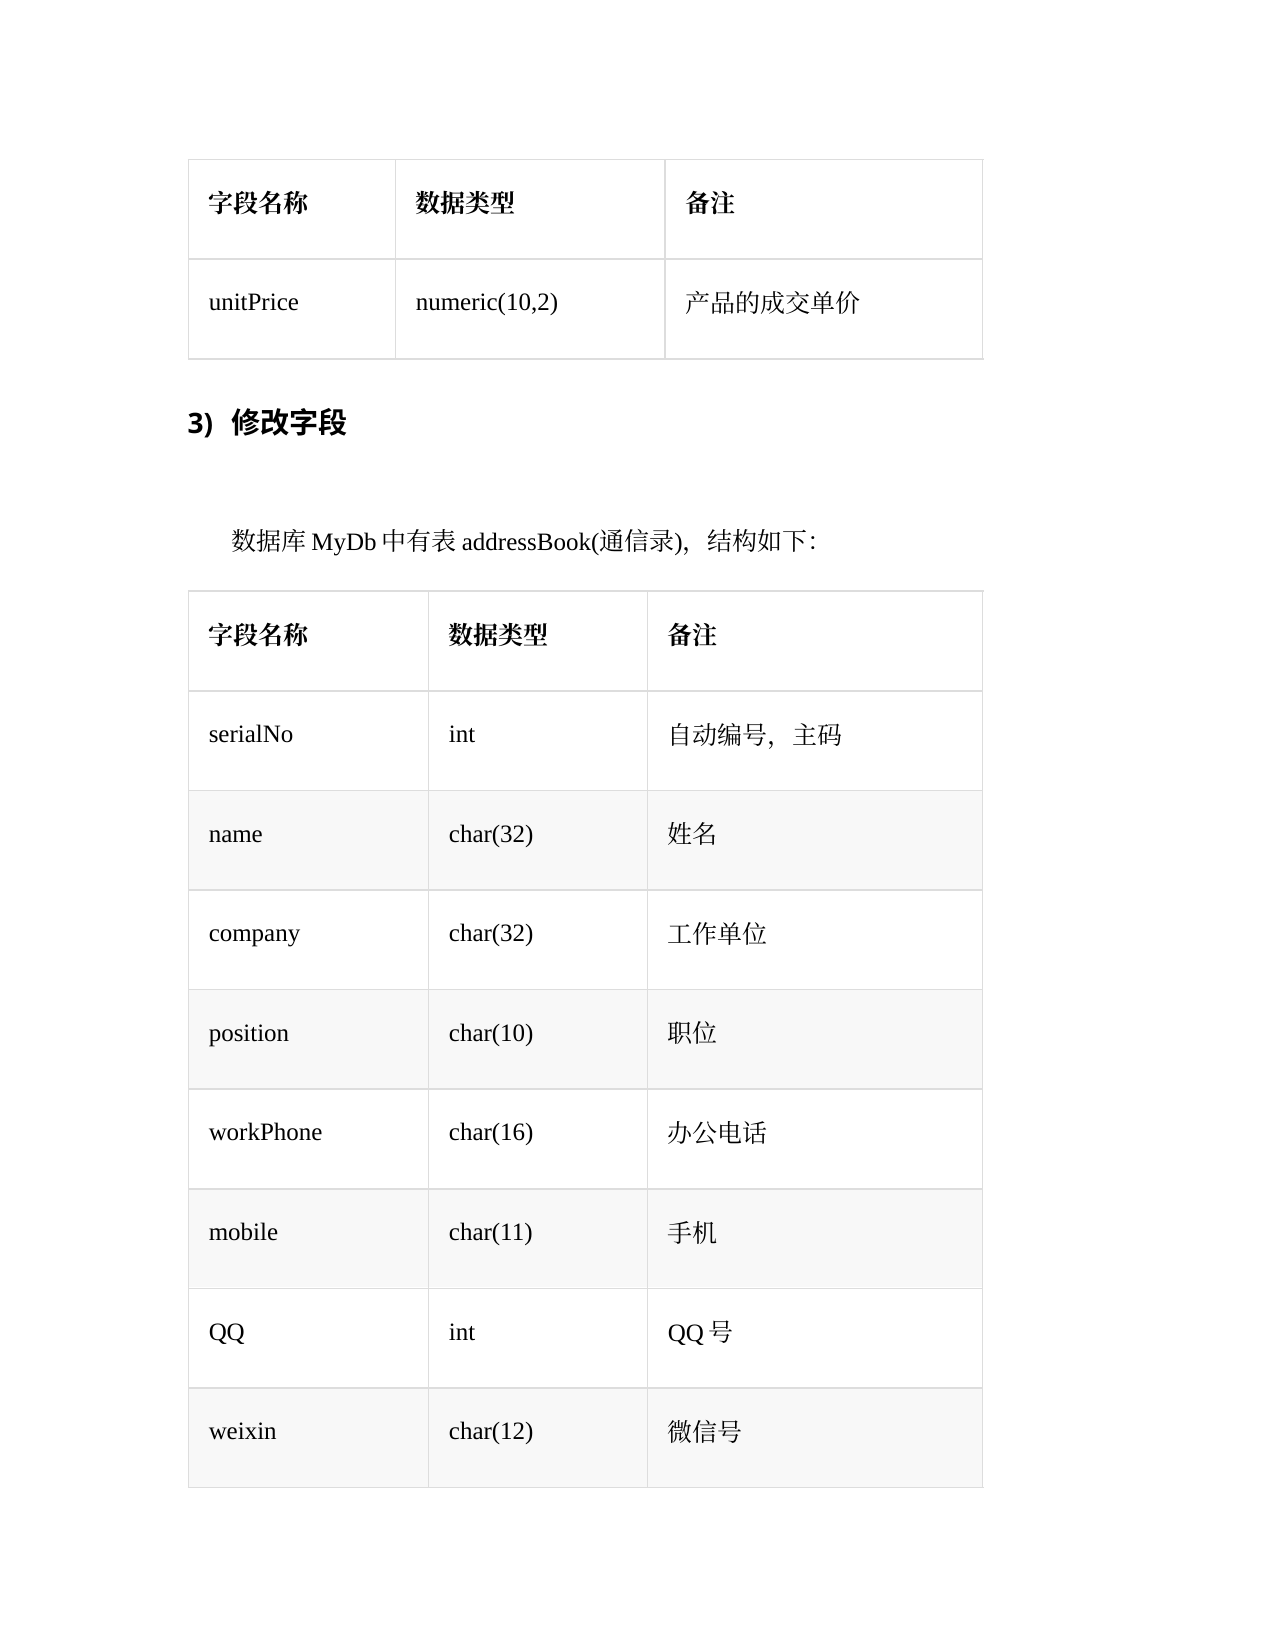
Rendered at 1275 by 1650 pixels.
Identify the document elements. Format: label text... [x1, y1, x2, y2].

table_cell 工作单位 [648, 891, 982, 989]
table_cell mobile [189, 1190, 428, 1287]
table_cell char(12) [429, 1389, 647, 1487]
table_header 数据类型 [429, 592, 647, 690]
table_cell char(32) [429, 891, 647, 989]
table_cell char(16) [429, 1090, 647, 1188]
table_header 数据类型 [396, 160, 664, 258]
table_cell QQ号 [648, 1289, 982, 1387]
table_cell QQ [189, 1289, 428, 1387]
table_cell weixin [189, 1389, 428, 1487]
text 数据库MyDb中有表addressBook(通信录)，结构如下： [231, 507, 1087, 572]
table_header 备注 [666, 160, 982, 258]
table_cell 姓名 [648, 791, 982, 889]
table_cell 手机 [648, 1190, 982, 1287]
table_cell int [429, 692, 647, 789]
table_cell char(10) [429, 990, 647, 1088]
table_cell char(32) [429, 791, 647, 889]
table_cell numeric(10,2) [396, 260, 664, 358]
table_header 字段名称 [189, 592, 428, 690]
table_cell workPhone [189, 1090, 428, 1188]
table_cell 职位 [648, 990, 982, 1088]
table_cell unitPrice [189, 260, 395, 358]
table_cell 产品的成交单价 [666, 260, 982, 358]
table_cell company [189, 891, 428, 989]
table_cell int [429, 1289, 647, 1387]
table_cell 自动编号，主码 [648, 692, 982, 789]
table_header 备注 [648, 592, 982, 690]
table_cell serialNo [189, 692, 428, 789]
table_cell 微信号 [648, 1389, 982, 1487]
table_cell name [189, 791, 428, 889]
table_cell char(11) [429, 1190, 647, 1287]
table_cell 办公电话 [648, 1090, 982, 1188]
subtitle 修改字段 [187, 389, 1087, 454]
table_header 字段名称 [189, 160, 395, 258]
table_cell position [189, 990, 428, 1088]
